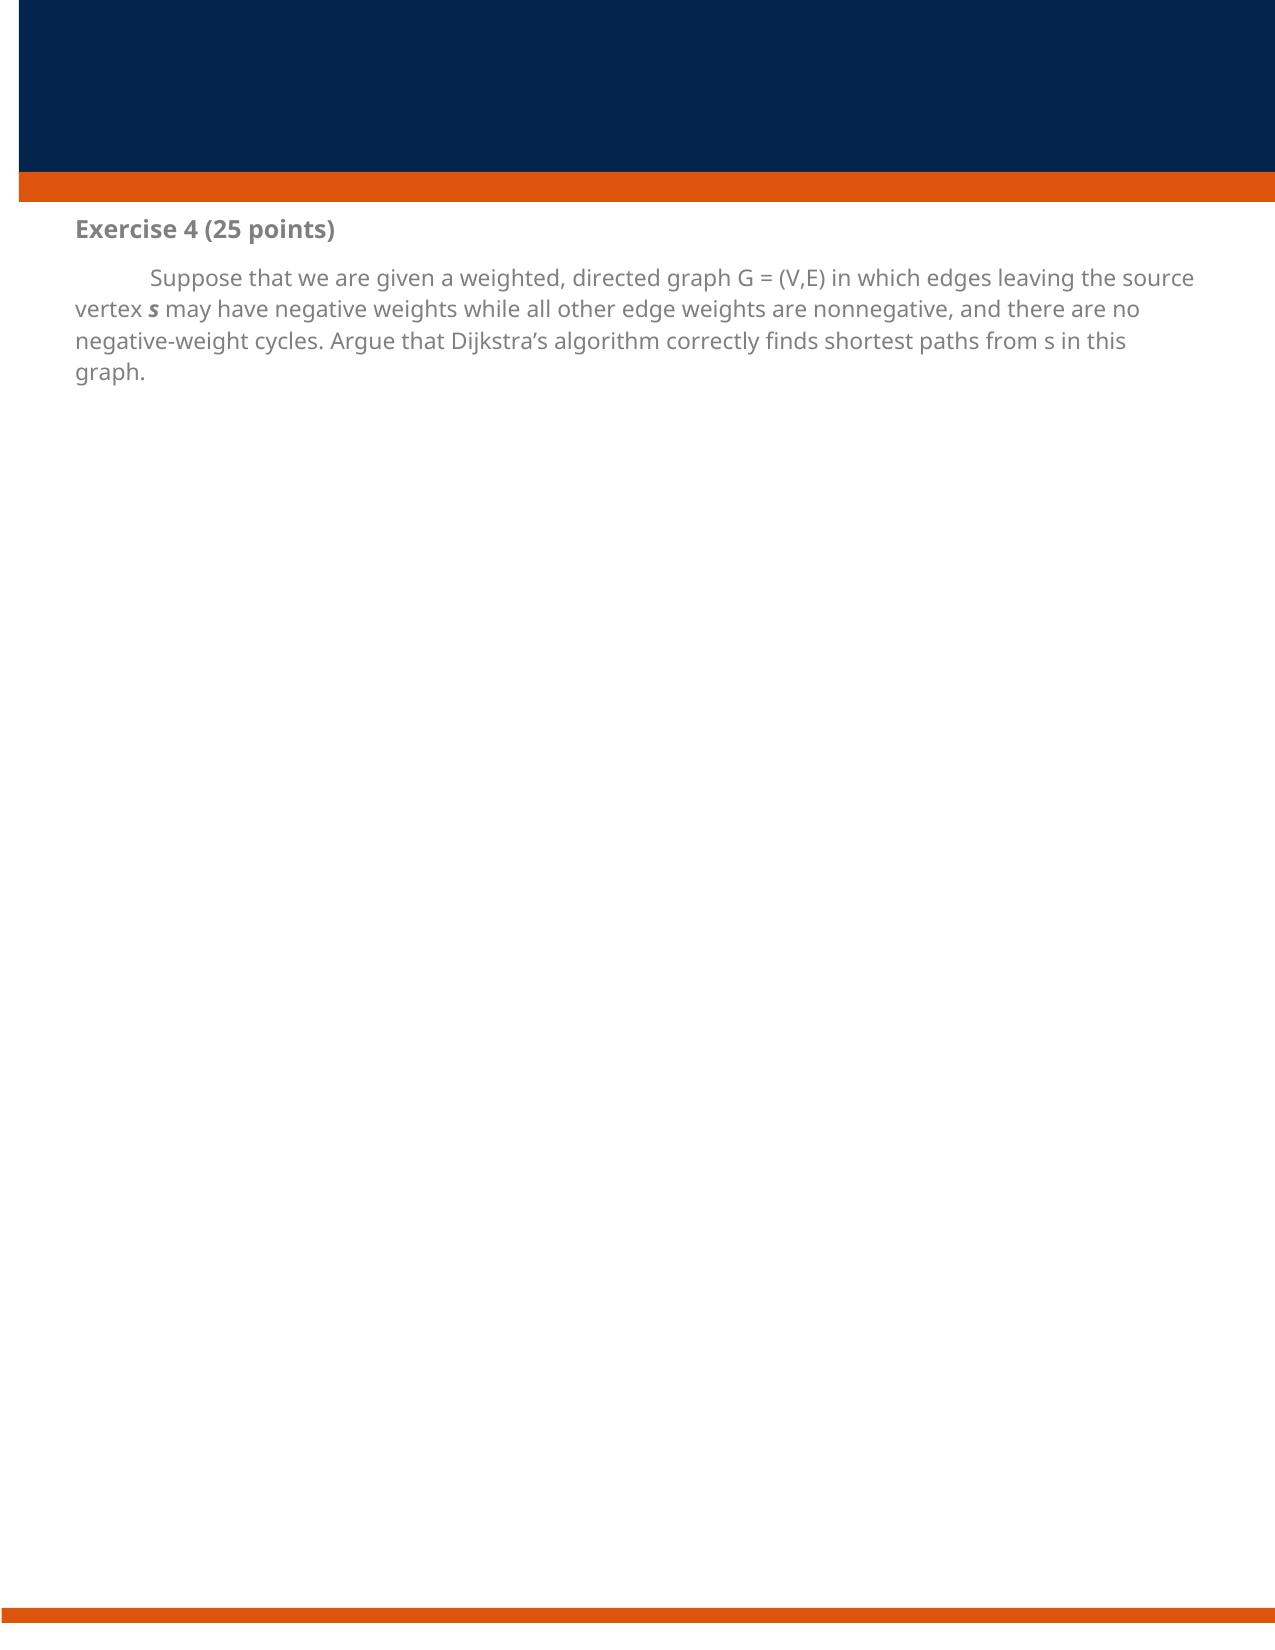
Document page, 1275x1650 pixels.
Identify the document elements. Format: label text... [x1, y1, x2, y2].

text Exercise 4 (25 points) [75, 202, 1200, 246]
text Suppose that we are given a weighted, directed graph G = (V,E) in which edges leaving the source vertex s may have negative weights while all other edge weights are nonnegative, and there are no negative-weight cycles. Argue that Dijkstra’s algorithm correctly finds shortest paths from s in this graph. [75, 262, 1200, 387]
